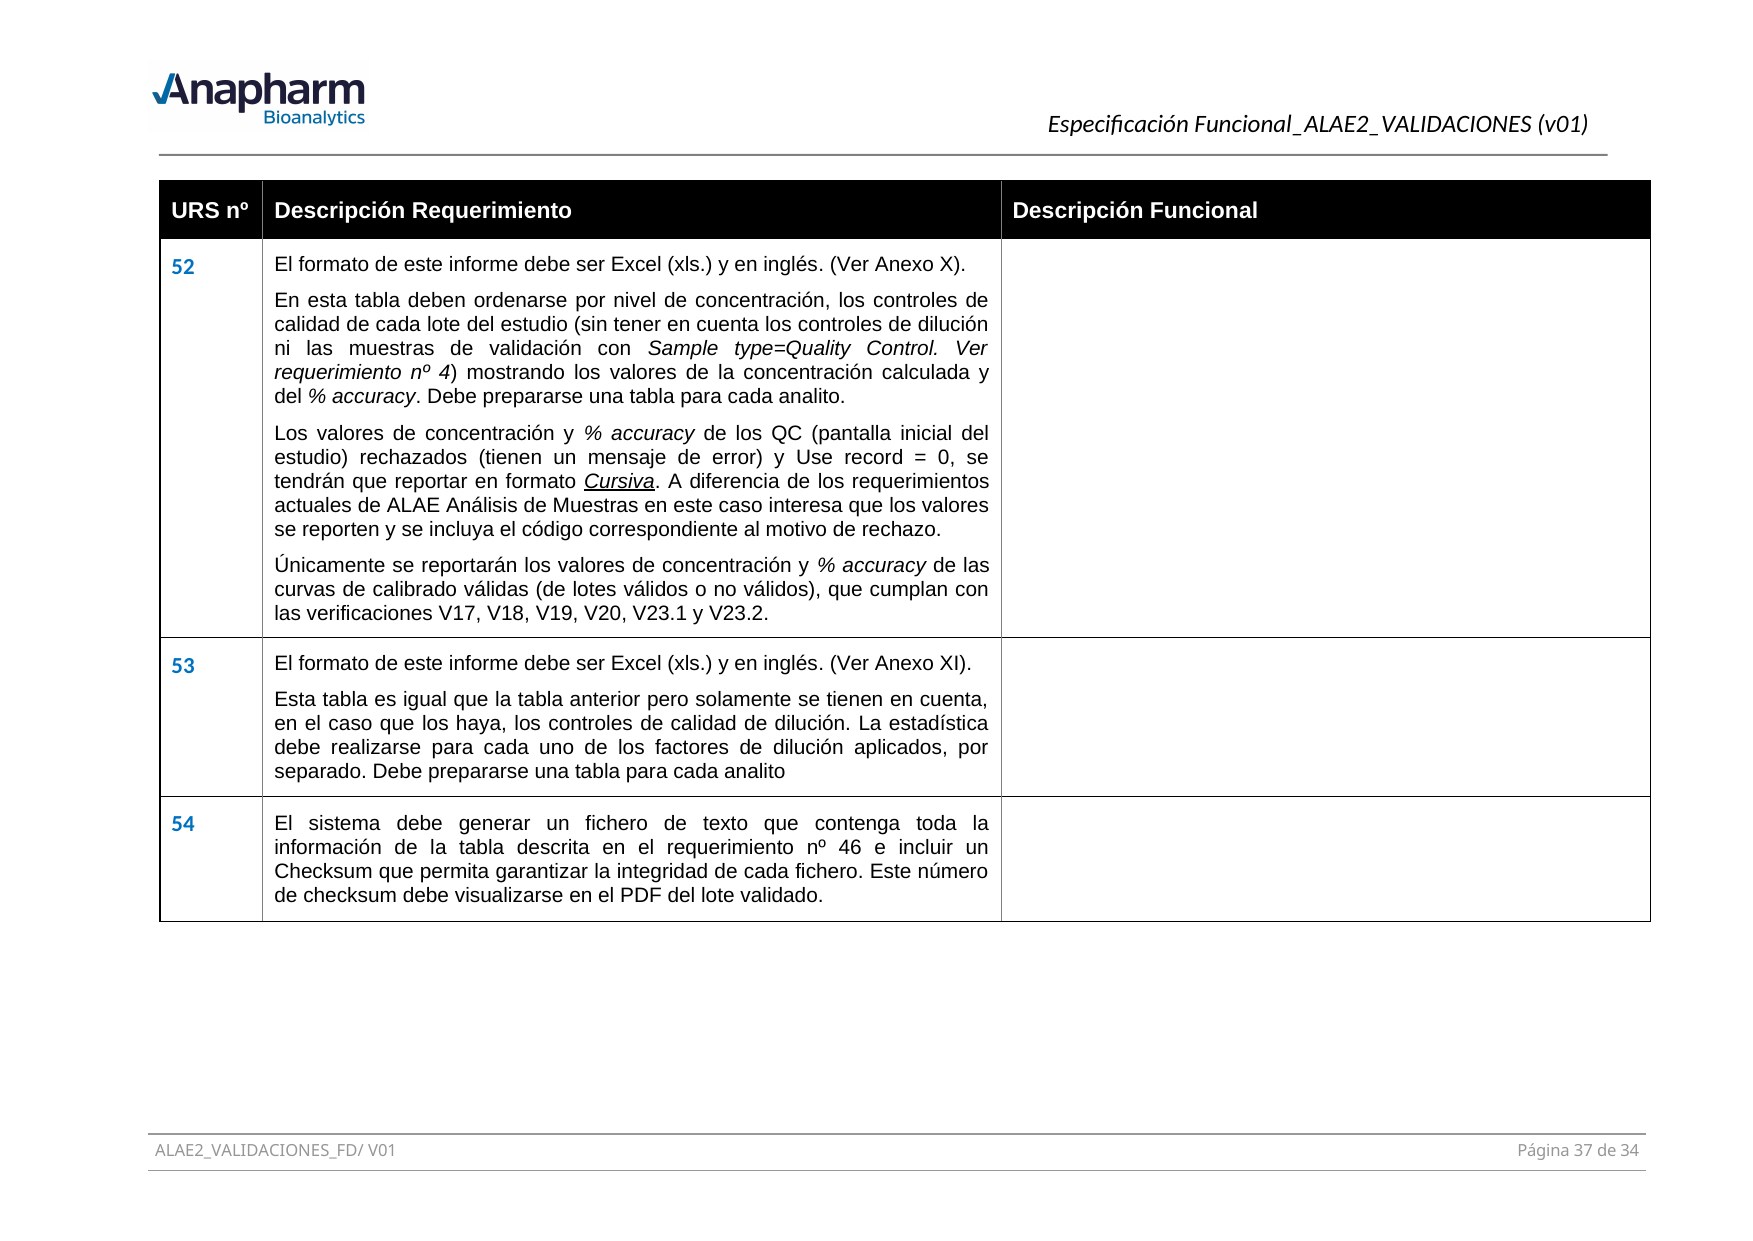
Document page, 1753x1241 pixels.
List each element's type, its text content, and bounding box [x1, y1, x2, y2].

table_cell [1002, 239, 1650, 637]
table_header URS nº [161, 181, 262, 238]
table_header Descripción Requerimiento [263, 181, 1001, 238]
picture [147, 59, 371, 133]
table_cell [1002, 638, 1650, 796]
table_header Descripción Funcional [1002, 181, 1650, 238]
table_cell El sistema debe generar un fichero de texto que contenga toda la información de la tabla descrita en el requerimiento nº 46 e incluir un Checksum que permita garantizar la integridad de cada fichero. Este número de checksum debe visualizarse en el PDF del lote validado. [263, 797, 1001, 921]
table_cell 54 [161, 797, 262, 921]
table_cell 52 [161, 239, 262, 637]
table_cell El formato de este informe debe ser Excel (xls.) y en inglés. (Ver Anexo XI). Esta tabla es igual que la tabla anterior pero solamente se tienen en cuenta, en el caso que los haya, los controles de calidad de dilución. La estadística debe realizarse para cada uno de los factores de dilución aplicados, por separado. Debe prepararse una tabla para cada analito [263, 638, 1001, 796]
table_cell 53 [161, 638, 262, 796]
table_cell [1002, 797, 1650, 921]
table_cell El formato de este informe debe ser Excel (xls.) y en inglés. (Ver Anexo X). En esta tabla deben ordenarse por nivel de concentración, los controles de calidad de cada lote del estudio (sin tener en cuenta los controles de dilución ni las muestras de validación con Sample type=Quality Control. Ver requerimiento nº 4) mostrando los valores de la concentración calculada y del % accuracy. Debe prepararse una tabla para cada analito. Los valores de concentración y % accuracy de los QC (pantalla inicial del estudio) rechazados (tienen un mensaje de error) y Use record = 0, se tendrán que reportar en formato Cursiva. A diferencia de los requerimientos actuales de ALAE Análisis de Muestras en este caso interesa que los valores se reporten y se incluya el código correspondiente al motivo de rechazo. Únicamente se reportarán los valores de concentración y % accuracy de las curvas de calibrado válidas (de lotes válidos o no válidos), que cumplan con las verificaciones V17, V18, V19, V20, V23.1 y V23.2. [263, 239, 1001, 637]
